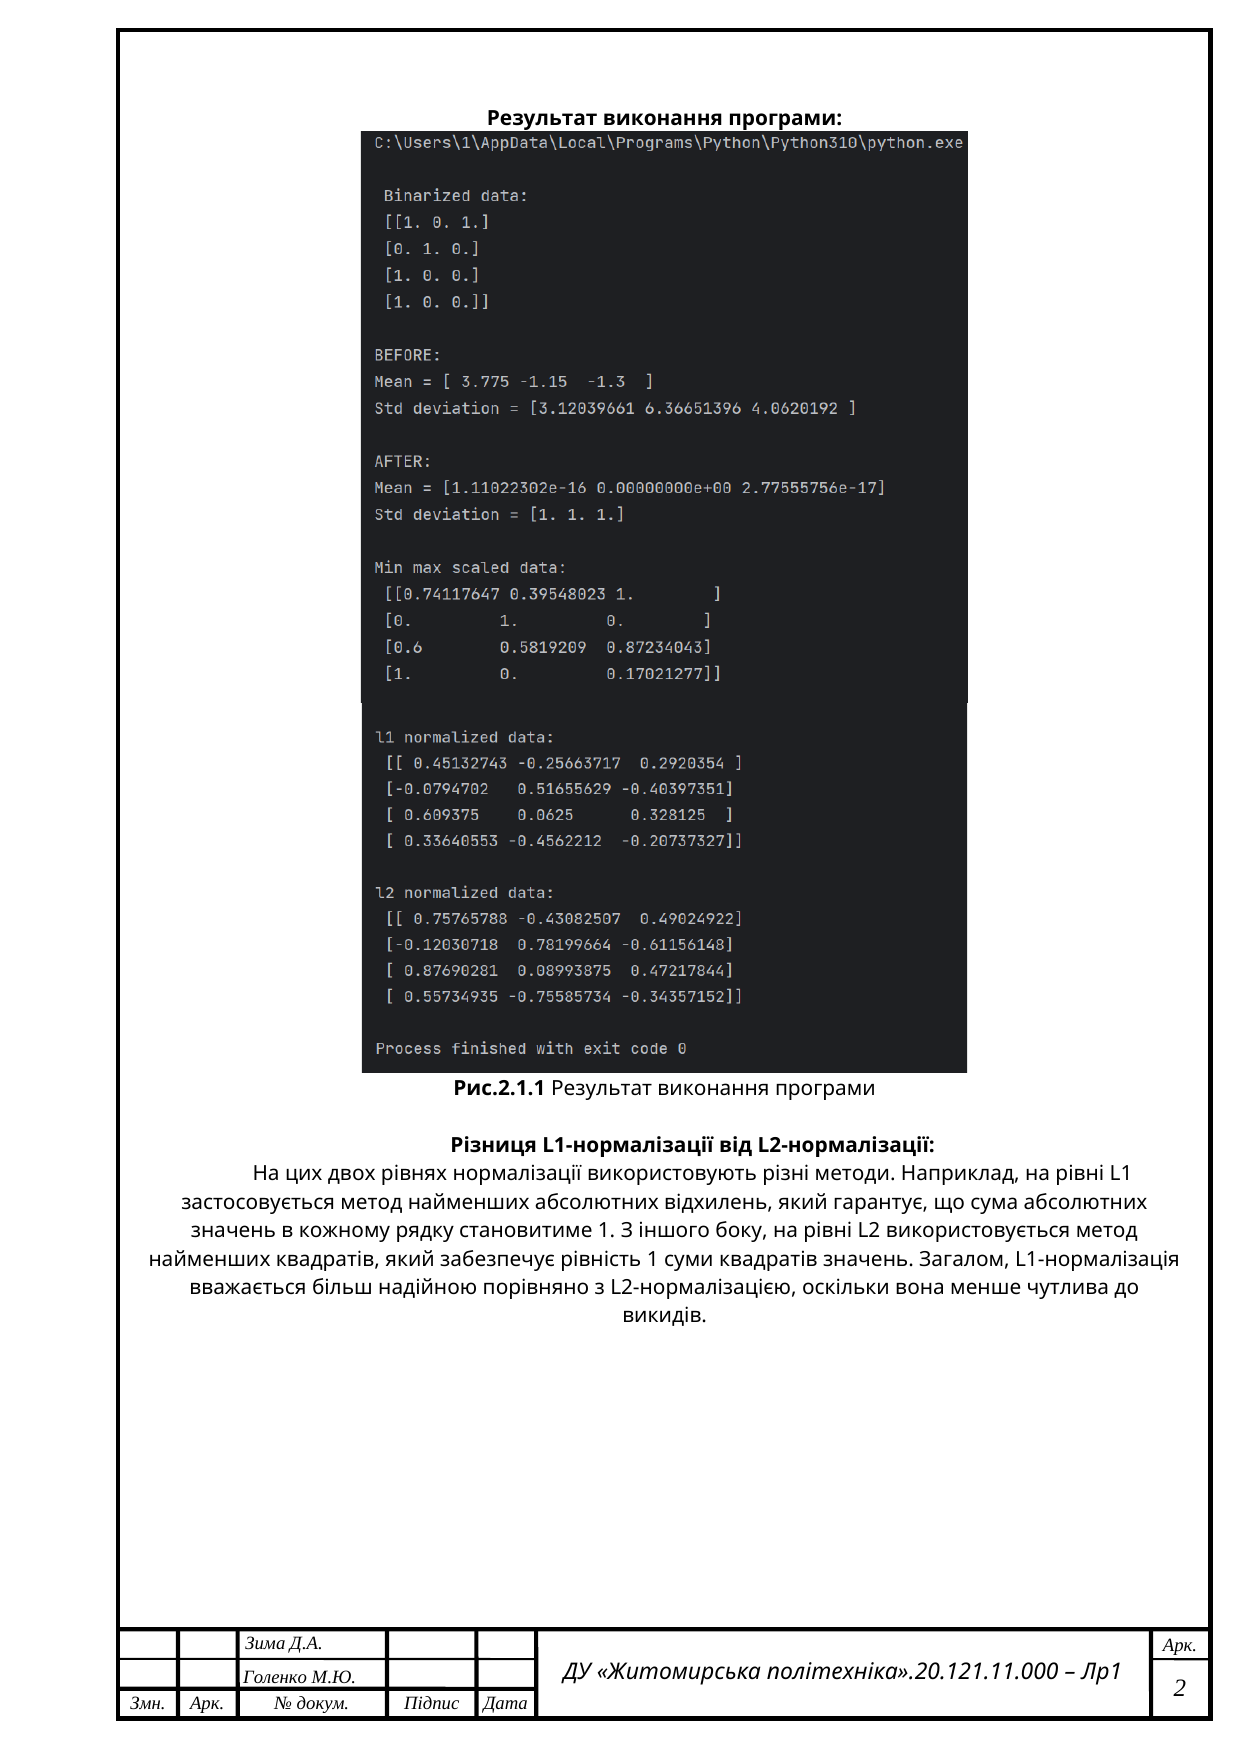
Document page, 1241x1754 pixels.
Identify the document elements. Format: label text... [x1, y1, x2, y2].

text Різниця L1-нормалізації від L2-нормалізації: [148, 1130, 1181, 1158]
picture [360, 131, 968, 1073]
text Результат виконання програми: [148, 103, 1181, 131]
text Рис.2.1.1 Результат виконання програми [148, 1073, 1181, 1101]
